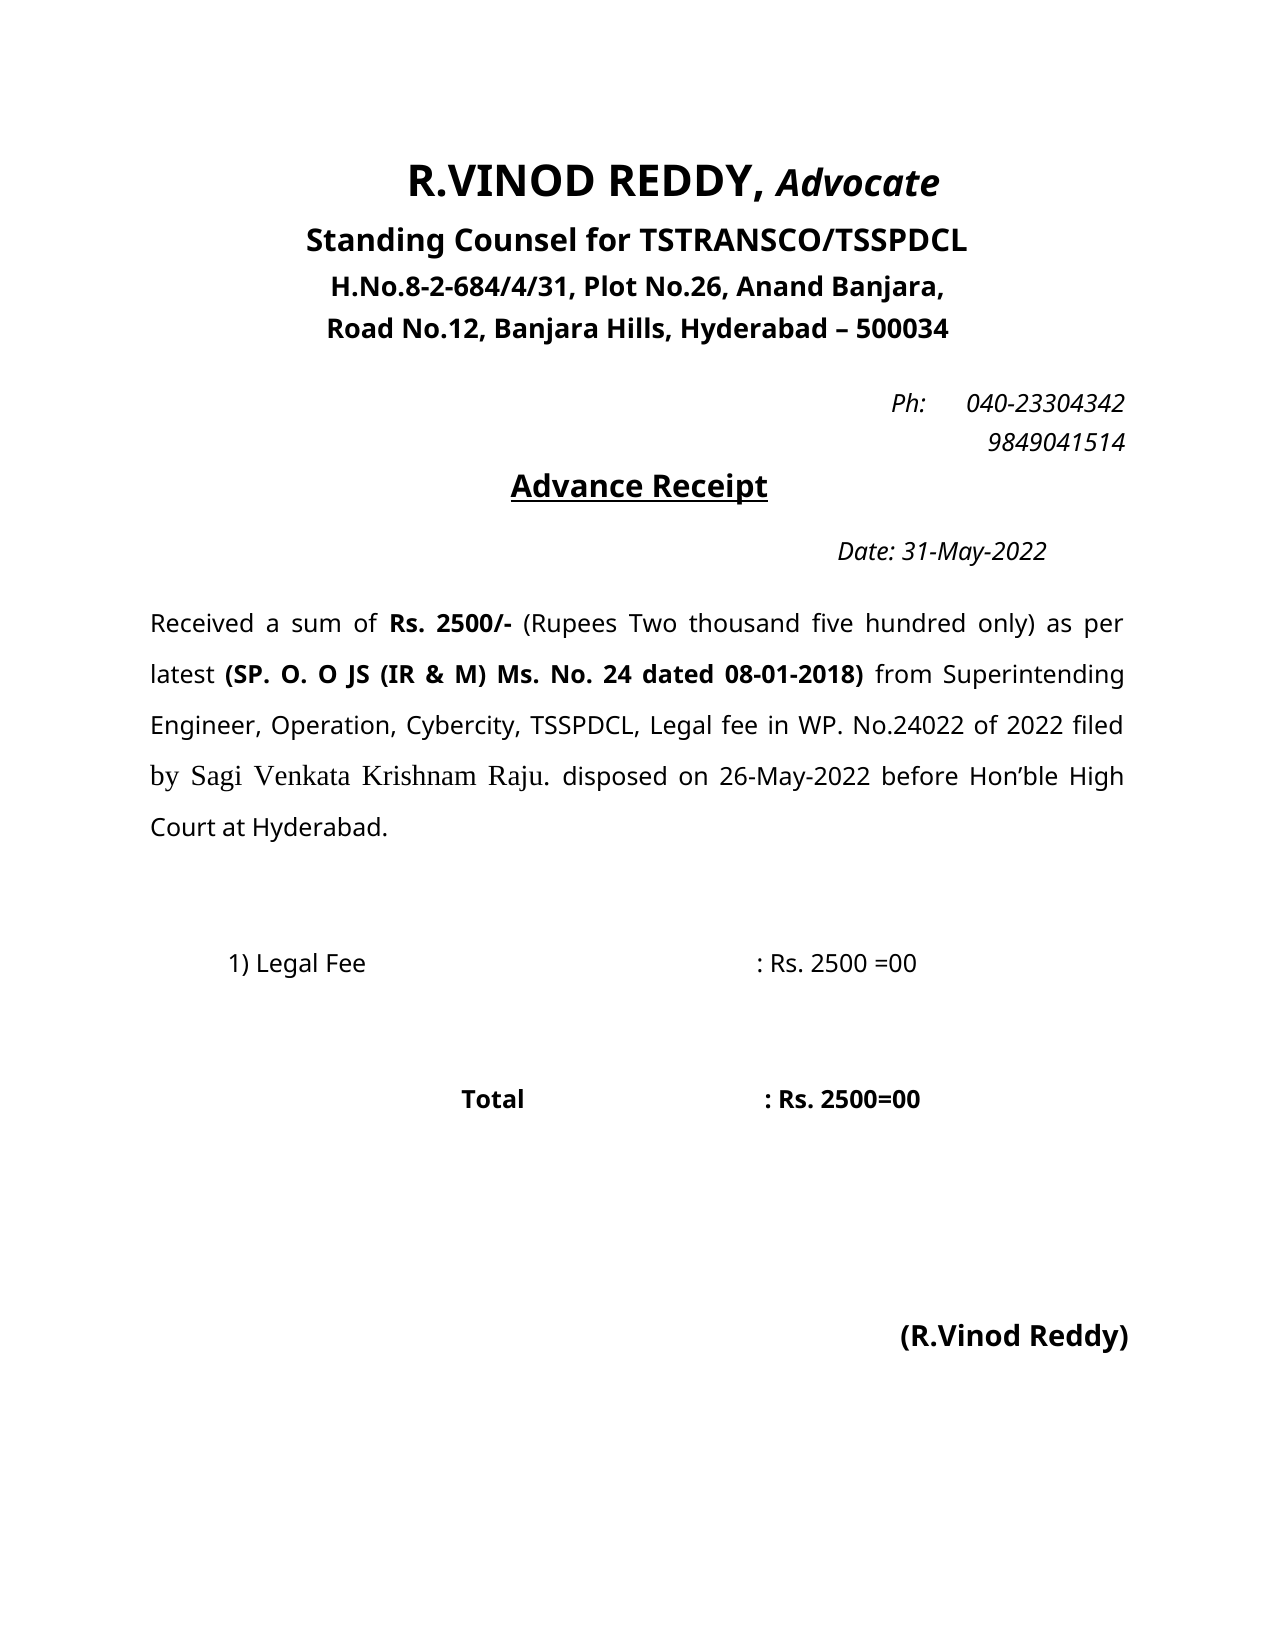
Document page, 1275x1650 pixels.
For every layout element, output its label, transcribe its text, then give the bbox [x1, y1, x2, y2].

text Date: 31-May-2022 [227, 533, 1047, 567]
text Advance Receipt [150, 463, 1128, 506]
text Received a sum of Rs. 2500/- (Rupees Two thousand five hundred only) as per latest (SP. O. O JS (IR & M) Ms. No. 24 dated 08-01-2018) from Superintending Engineer, Operation, Cybercity, TSSPDCL, Legal fee in WP. No.24022 of 2022 filed by Sagi Venkata Krishnam Raju. disposed on 26-May-2022 before Hon’ble High Court at Hyderabad. [150, 605, 1125, 844]
text R.VINOD REDDY, Advocate [227, 150, 1047, 209]
text Road No.12, Banjara Hills, Hyderabad – 500034 [150, 310, 1125, 347]
text 1) Legal Fee : Rs. 2500 =00 [227, 946, 1010, 980]
text Standing Counsel for TSTRANSCO/TSSPDCL [227, 218, 1047, 261]
text (R.Vinod Reddy) [677, 1315, 1128, 1355]
text Ph: 040-23304342 [150, 385, 1125, 419]
text H.No.8-2-684/4/31, Plot No.26, Anand Banjara, [150, 267, 1125, 304]
text 9849041514 [150, 424, 1125, 458]
text Total : Rs. 2500=00 [227, 1082, 1010, 1116]
